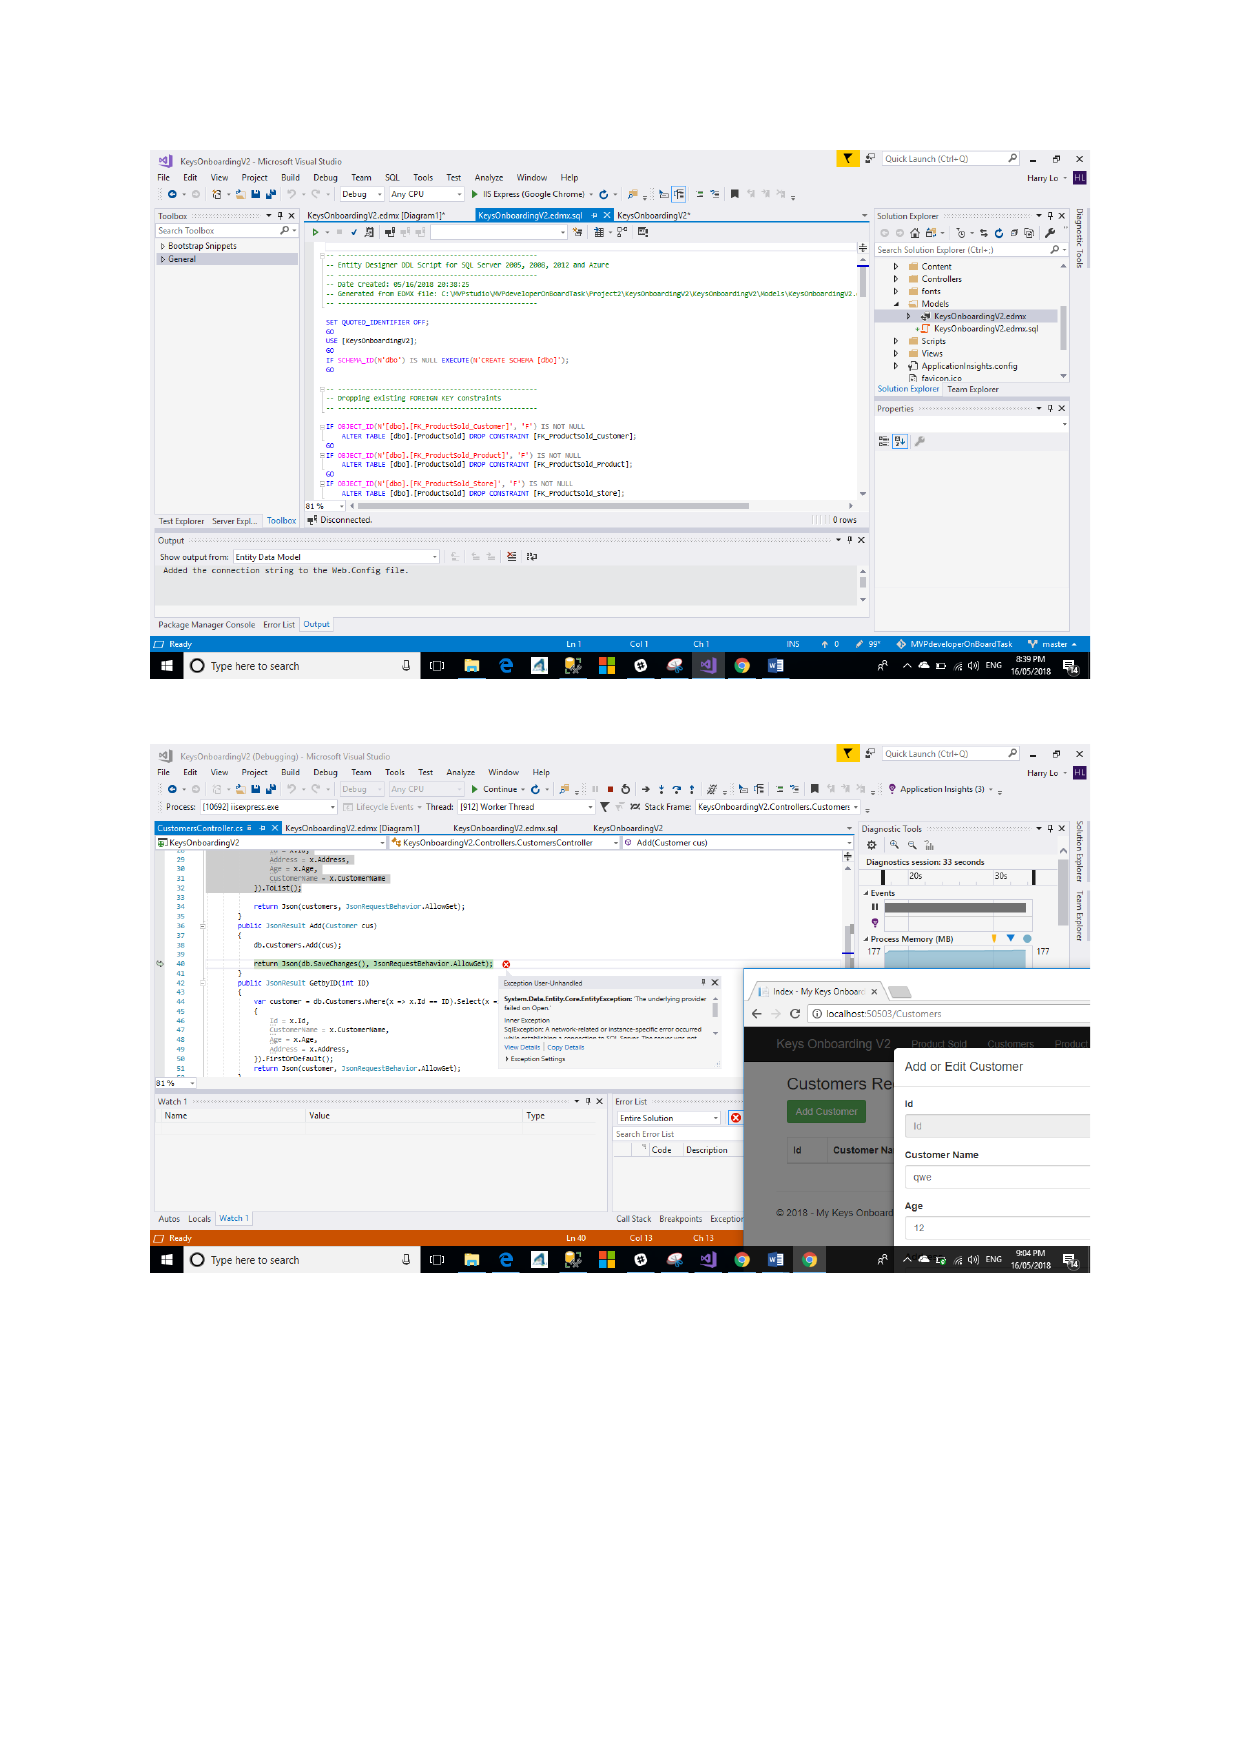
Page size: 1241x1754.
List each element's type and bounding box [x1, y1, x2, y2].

picture [150, 744, 1091, 1273]
picture [150, 150, 1091, 679]
